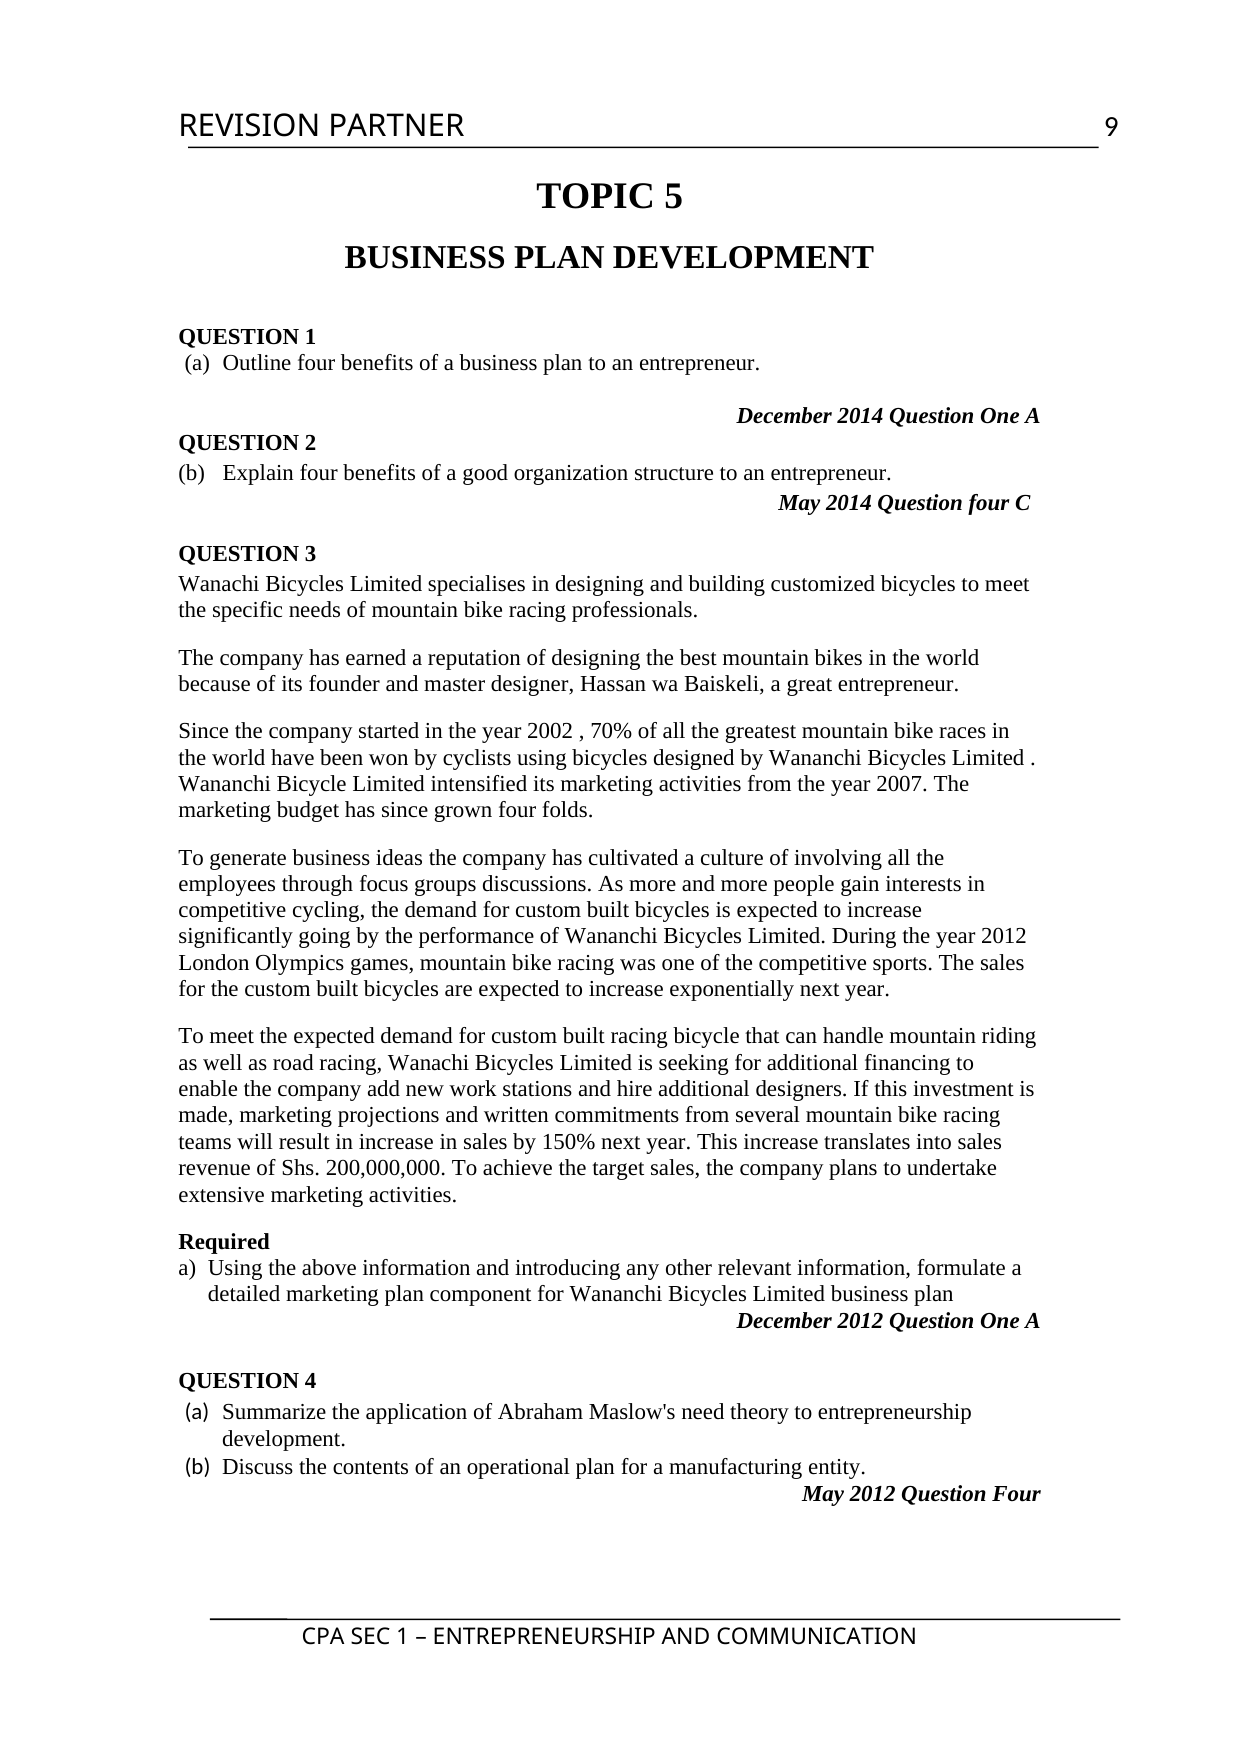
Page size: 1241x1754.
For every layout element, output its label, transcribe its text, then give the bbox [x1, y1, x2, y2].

text QUESTION 2 [178, 428, 1041, 455]
text QUESTION 1 [178, 323, 1041, 349]
text QUESTION 4 [178, 1367, 1041, 1394]
text Wanachi Bicycles Limited specialises in designing and building customized bicycles to meet the specific needs of mountain bike racing professionals. [178, 570, 1041, 623]
text The company has earned a reputation of designing the best mountain bikes in the world because of its founder and master designer, Hassan wa Baiskeli, a great entrepreneur. [178, 644, 1041, 696]
list Using the above information and introducing any other relevant information, formulate a detailed marketing plan component for Wananchi Bicycles Limited business plan [178, 1254, 1041, 1307]
text To generate business ideas the company has cultivated a culture of involving all the employees through focus groups discussions. As more and more people gain interests in competitive cycling, the demand for custom built bicycles is expected to increase significantly going by the performance of Wananchi Bicycles Limited. During the year 2012 London Olympics games, mountain bike racing was one of the competitive sports. The sales for the custom built bicycles are expected to increase exponentially next year. [178, 843, 1041, 1002]
text May 2012 Question Four [178, 1480, 1041, 1506]
list Explain four benefits of a good organization structure to an entrepreneur. [178, 459, 1041, 485]
text December 2012 Question One A [178, 1307, 1041, 1333]
list Outline four benefits of a business plan to an entrepreneur. [184, 349, 1041, 376]
text TOPIC 5 [178, 174, 1041, 217]
text Required [178, 1228, 1041, 1254]
text BUSINESS PLAN DEVELOPMENT [178, 238, 1041, 276]
list Discuss the contents of an operational plan for a manufacturing entity. [184, 1452, 1041, 1480]
list Summarize the application of Abraham Maslow's need theory to entrepreneurship development. [184, 1397, 1041, 1452]
text QUESTION 3 [178, 540, 1041, 566]
text Since the company started in the year 2002 , 70% of all the greatest mountain bike races in the world have been won by cyclists using bicycles designed by Wananchi Bicycles Limited . Wananchi Bicycle Limited intensified its marketing activities from the year 2007. The marketing budget has since grown four folds. [178, 717, 1041, 823]
list May 2014 Question four C [291, 489, 1041, 515]
text To meet the expected demand for custom built racing bicycle that can handle mountain riding as well as road racing, Wanachi Bicycles Limited is seeking for additional financing to enable the company add new work stations and hire additional designers. If this investment is made, marketing projections and written commitments from several mountain bike racing teams will result in increase in sales by 150% next year. This increase translates into sales revenue of Shs. 200,000,000. To achieve the target sales, the company plans to undertake extensive marketing activities. [178, 1022, 1041, 1207]
text December 2014 Question One A [178, 402, 1041, 428]
